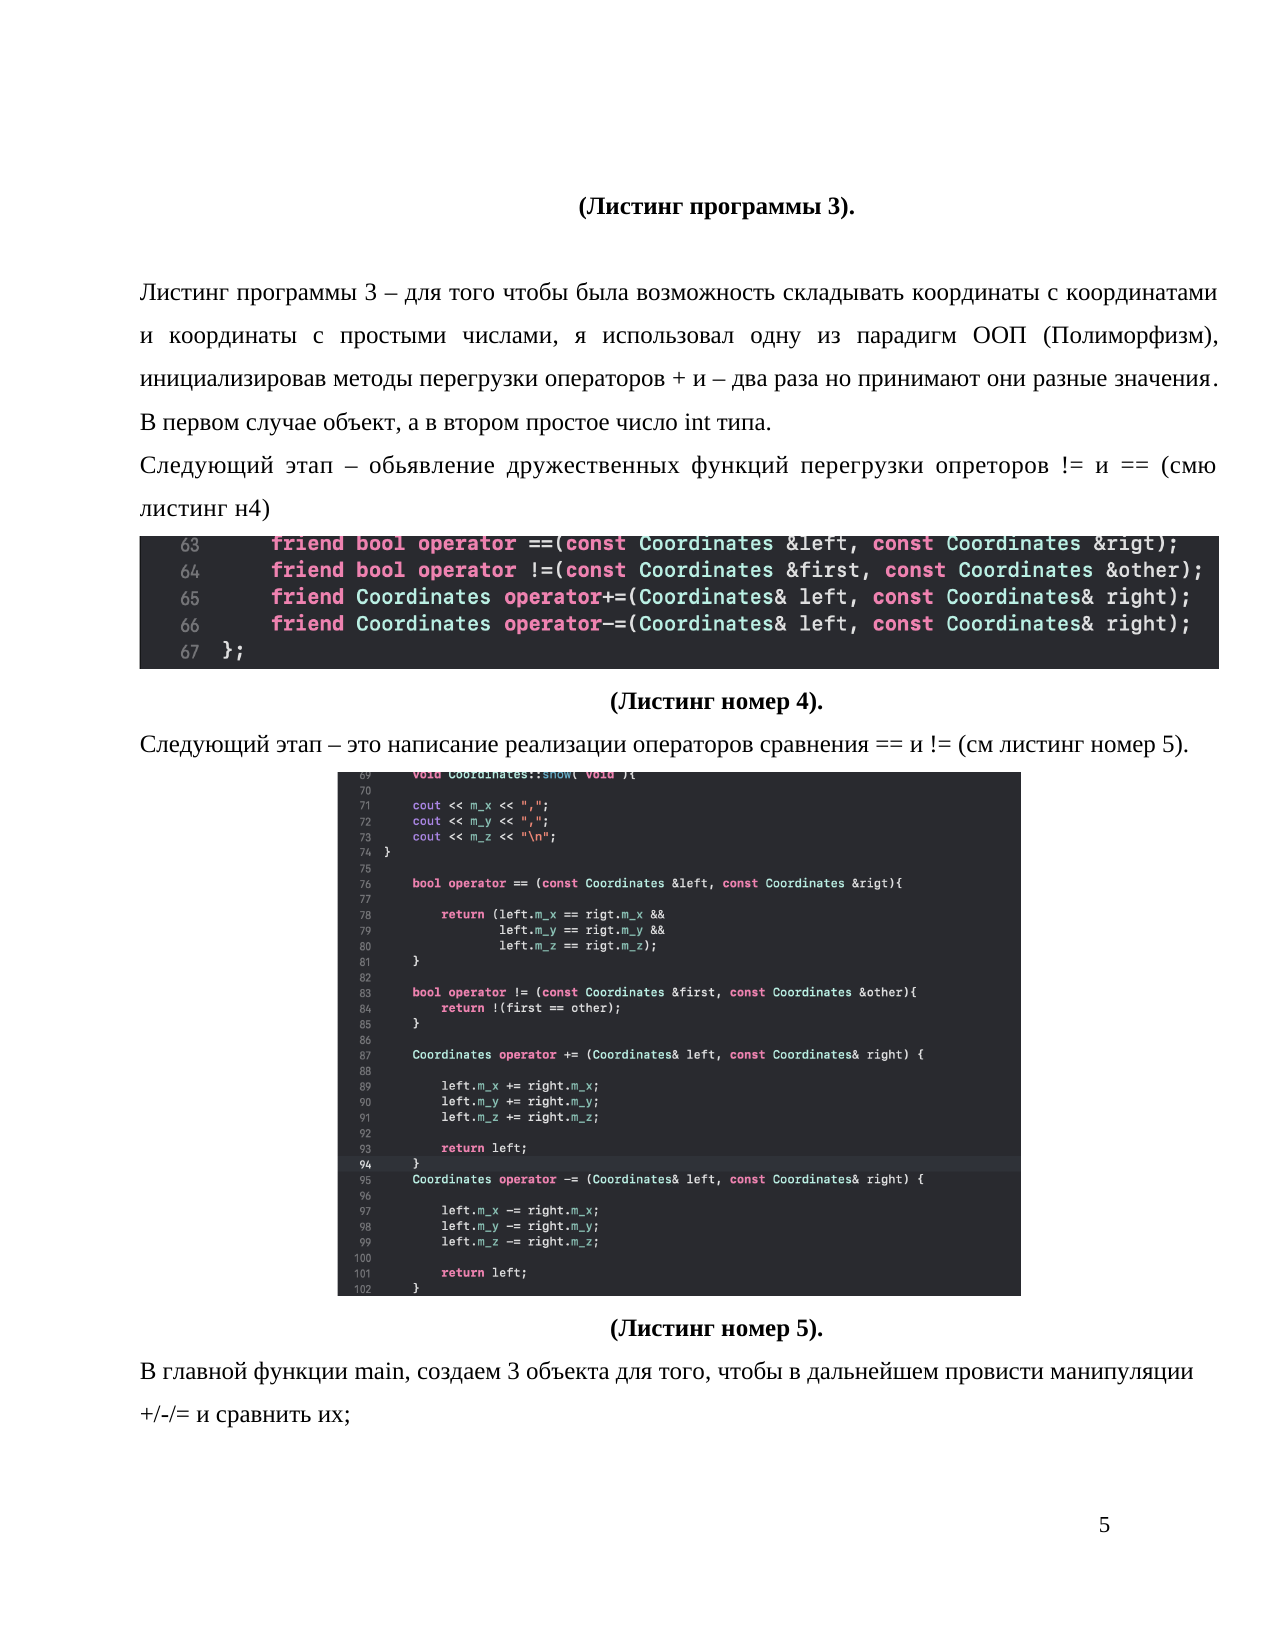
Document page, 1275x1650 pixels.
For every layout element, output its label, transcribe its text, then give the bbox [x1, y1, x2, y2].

picture [337, 772, 1021, 1296]
text Следующий этап – это написание реализации операторов сравнения == и != (см листинг номер 5). [139, 729, 1219, 758]
subtitle (Листинг номер 4). [214, 686, 1219, 714]
text В главной функции main, создаем 3 объекта для того, чтобы в дальнейшем провисти манипуляции +/-/= и сравнить их; [139, 1356, 1219, 1428]
picture [139, 536, 1219, 669]
text Следующий этап – обьявление дружественных функций перегрузки опреторов != и == (смю листинг н4) [139, 450, 1219, 522]
text Листинг программы 3 – для того чтобы была возможность складывать координаты с координатами и координаты с простыми числами, я использовал одну из парадигм ООП (Полиморфизм), инициализировав методы перегрузки операторов + и – два раза но принимают они разные значения. В первом случае объект, а в втором простое число int типа. [139, 277, 1219, 435]
subtitle (Листинг программы 3). [214, 191, 1219, 220]
subtitle (Листинг номер 5). [214, 1313, 1219, 1341]
